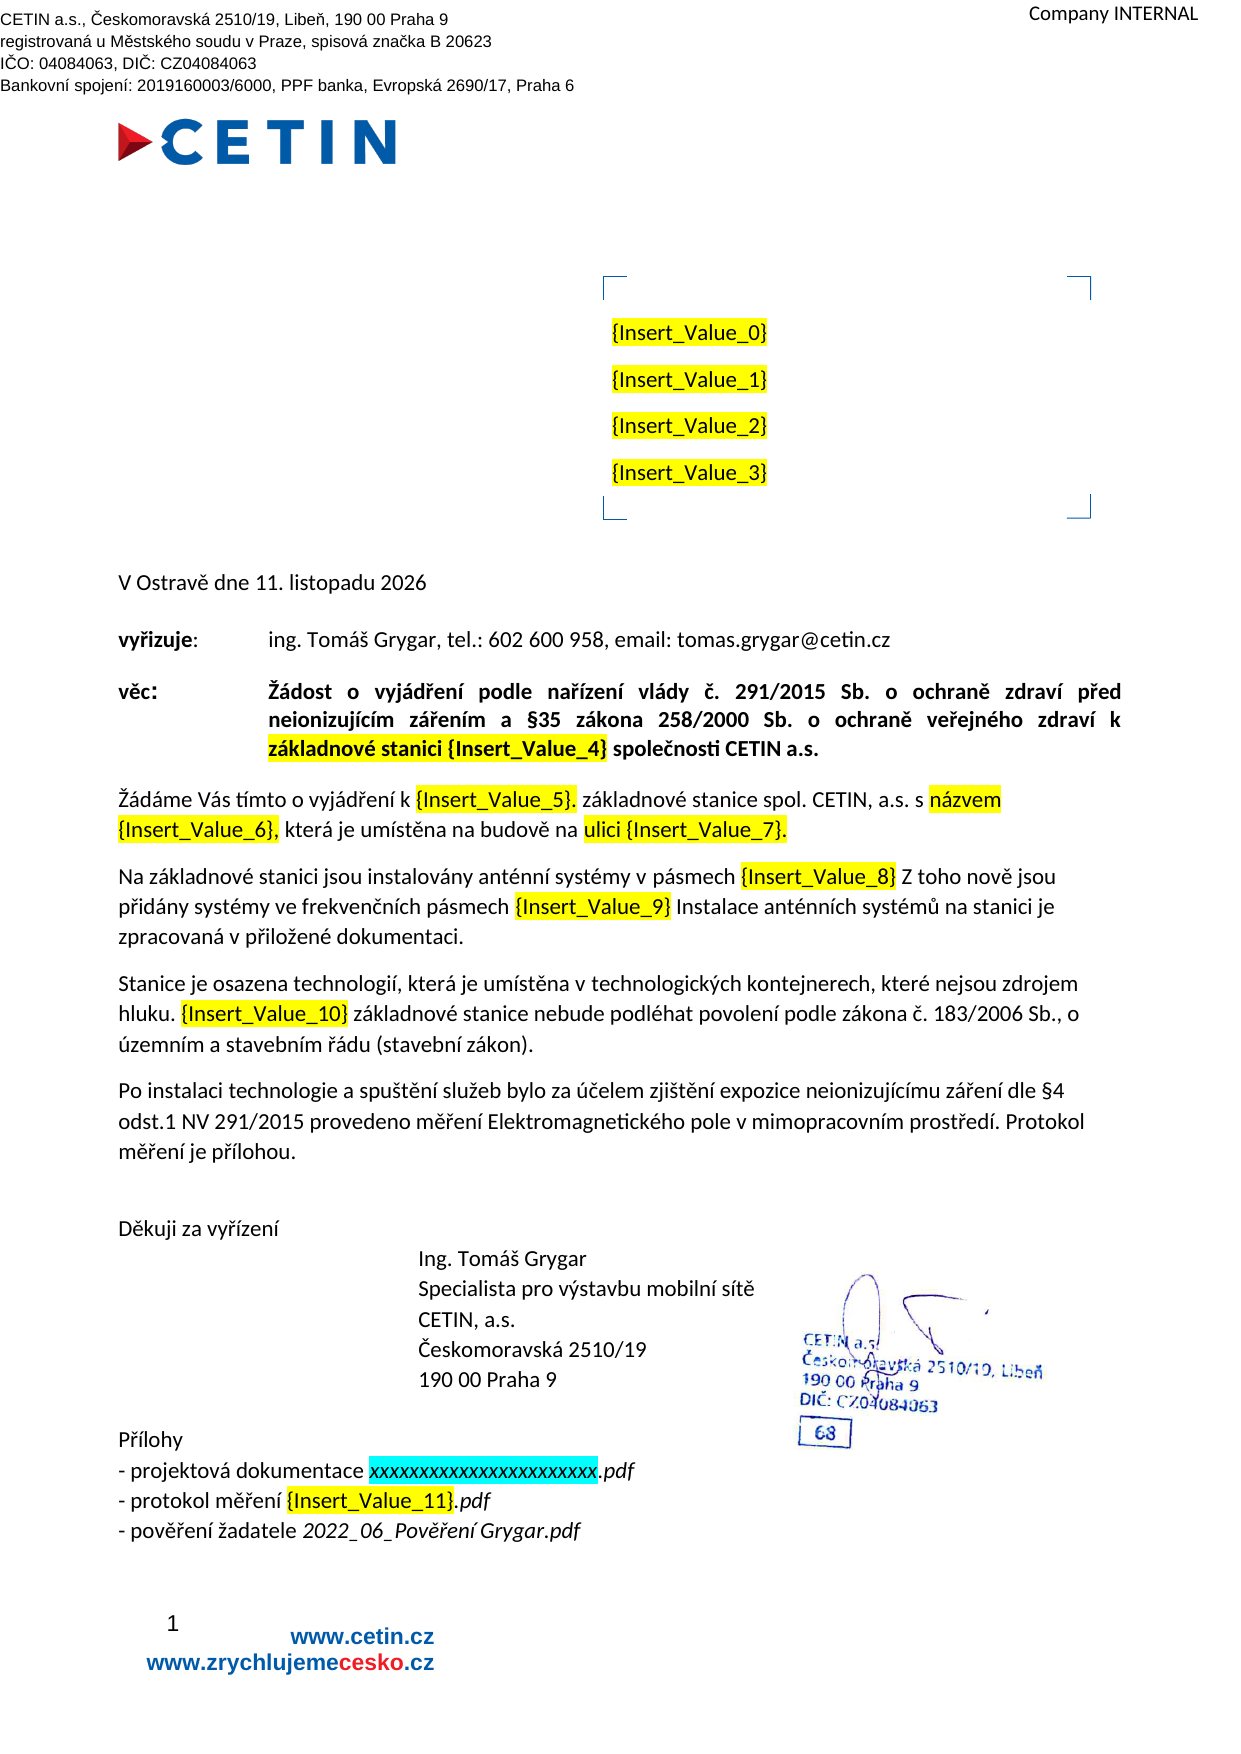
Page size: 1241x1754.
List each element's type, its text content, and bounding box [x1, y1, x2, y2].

text věc: Žádost o vyjádření podle nařízení vlády č. 291/2015 Sb. o ochraně zdraví před neionizujícím zářením a §35 zákona 258/2000 Sb. o ochraně veřejného zdraví k základnové stanici {Insert_Value_4} společnosti CETIN a.s. [118, 676, 1123, 762]
text - pověření žadatele 2022_06_Pověření Grygar.pdf [118, 1516, 1123, 1544]
text vyřizuje: ing. Tomáš Grygar, tel.: 602 600 958, email: tomas.grygar@cetin.cz [118, 625, 1123, 653]
picture [118, 118, 396, 165]
text 190 00 Praha 9 [418, 1365, 1123, 1393]
text - projektová dokumentace xxxxxxxxxxxxxxxxxxxxxxx.pdf [118, 1456, 369, 1484]
text Přílohy [118, 1426, 1123, 1453]
text Specialista pro výstavbu mobilní sítě [118, 1274, 1123, 1302]
text Žádáme Vás tímto o vyjádření k {Insert_Value_5}. základnové stanice spol. CETIN, a.s. s názvem {Insert_Value_6}, která je umístěna na budově na ulici {Insert_Value_7}. [118, 785, 1123, 843]
text CETIN, a.s. [418, 1305, 1123, 1333]
text Českomoravská 2510/19 [418, 1335, 1123, 1363]
text V Ostravě dne 20. dubna 2023 [118, 568, 1123, 596]
text Ing. Tomáš Grygar [118, 1244, 1123, 1272]
text Na základnové stanici jsou instalovány anténní systémy v pásmech {Insert_Value_8} Z toho nově jsou přidány systémy ve frekvenčních pásmech {Insert_Value_9} Instalace anténních systémů na stanici je zpracovaná v přiložené dokumentaci. [118, 862, 1123, 950]
text Stanice je osazena technologií, která je umístěna v technologických kontejnerech, které nejsou zdrojem hluku. {Insert_Value_10} základnové stanice nebude podléhat povolení podle zákona č. 183/2006 Sb., o územním a stavebním řádu (stavební zákon). [118, 969, 1123, 1058]
text Po instalaci technologie a spuštění služeb bylo za účelem zjištění expozice neionizujícímu záření dle §4 odst.1 NV 291/2015 provedeno měření Elektromagnetického pole v mimopracovním prostředí. Protokol měření je přílohou. [118, 1077, 1123, 1165]
text - projektová dokumentace xxxxxxxxxxxxxxxxxxxxxxx.pdf [598, 1456, 1123, 1484]
text - protokol měření {Insert_Value_11}.pdf [454, 1486, 1123, 1514]
text Děkuji za vyřízení [118, 1214, 1123, 1242]
text - protokol měření {Insert_Value_11}.pdf [118, 1486, 287, 1514]
picture [771, 1393, 1071, 1426]
